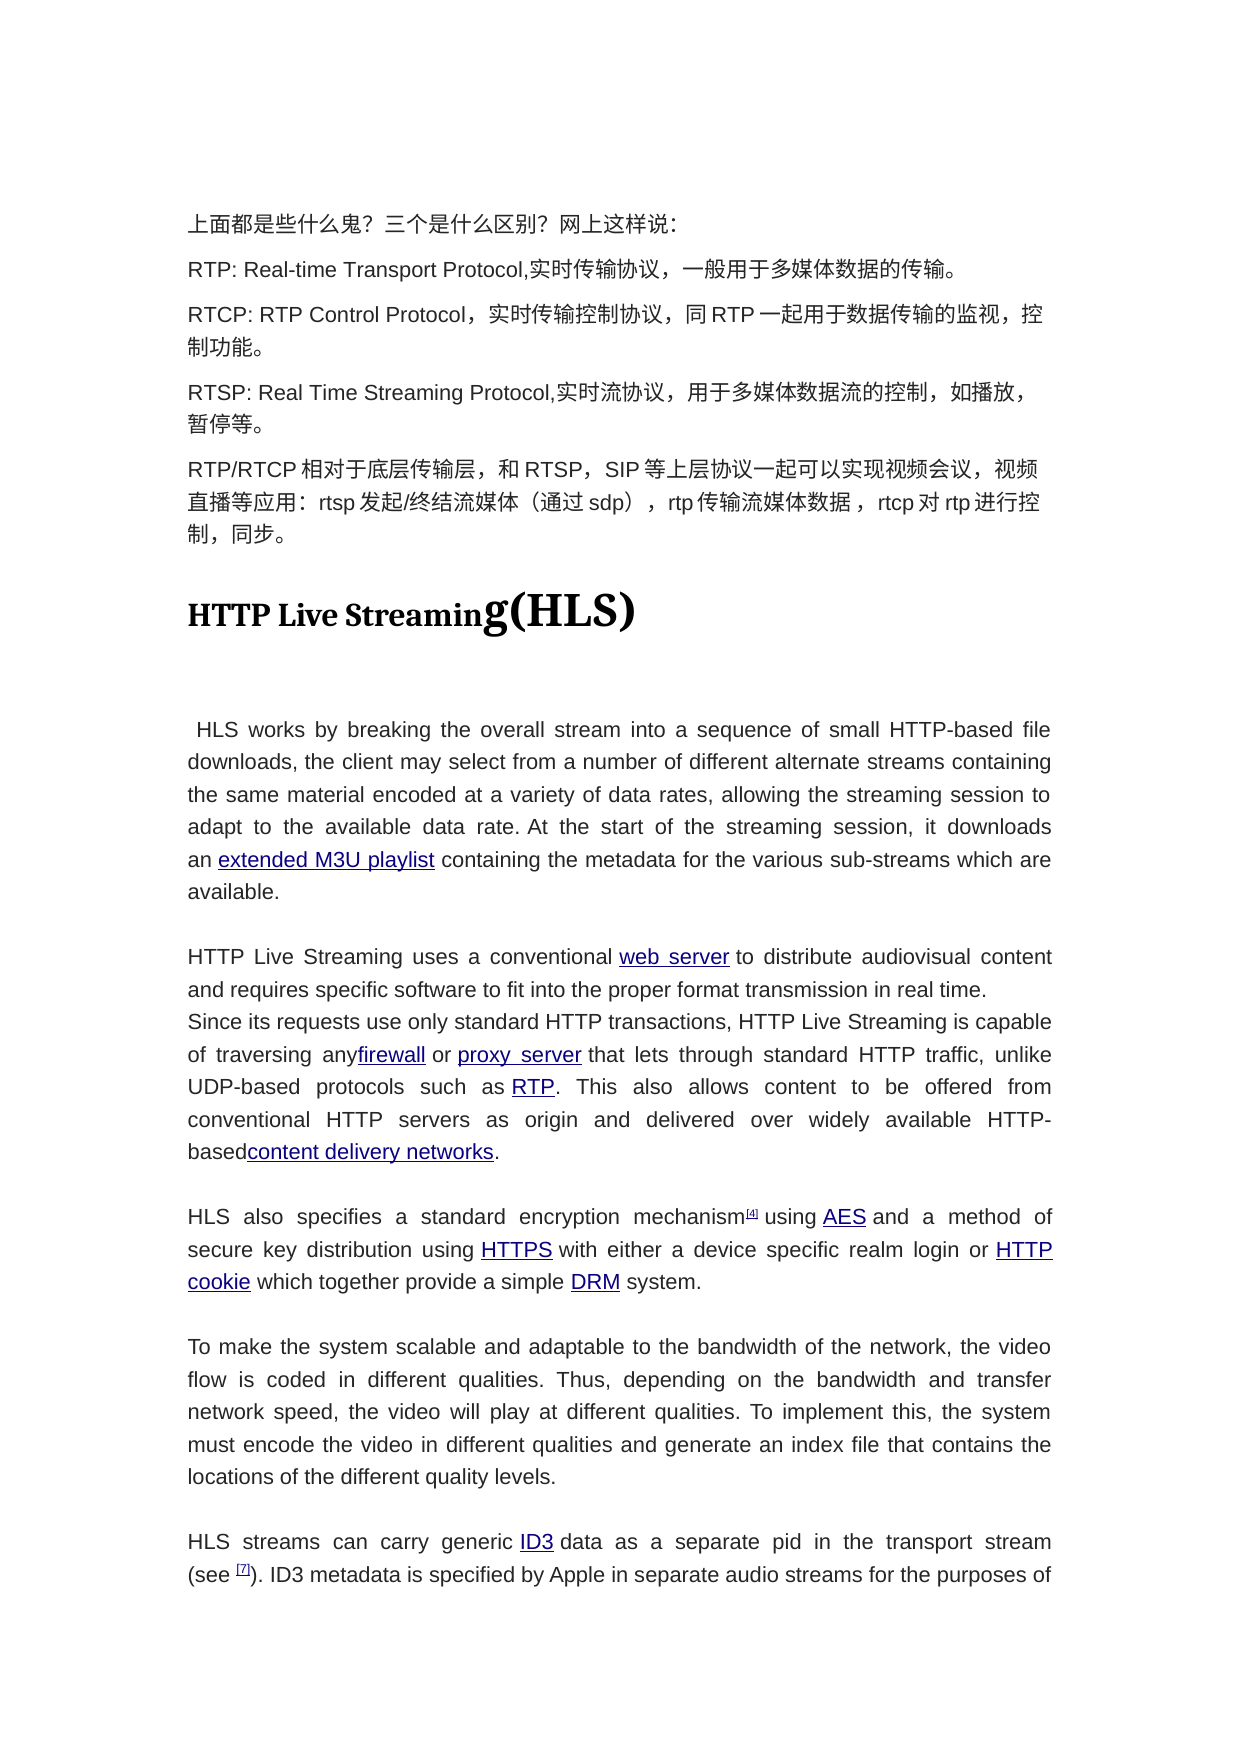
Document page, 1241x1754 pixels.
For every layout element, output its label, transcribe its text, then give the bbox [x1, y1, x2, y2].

text HLS works by breaking the overall stream into a sequence of small HTTP-based file downloads, the client may select from a number of different alternate streams containing the same material encoded at a variety of data rates, allowing the streaming session to adapt to the available data rate. At the start of the streaming session, it downloads an extended M3U playlist containing the metadata for the various sub-streams which are available. [187, 792, 1053, 908]
text HLS also specifies a standard encryption mechanism[4] using AES and a method of secure key distribution using HTTPS with either a device specific realm login or HTTP cookie which together provide a simple DRM system. [187, 1201, 1053, 1298]
text Since its requests use only standard HTTP transactions, HTTP Live Streaming is capable of traversing anyfirewall or proxy server that lets through standard HTTP traffic, unlike UDP-based protocols such as RTP. This also allows content to be offered from conventional HTTP servers as origin and delivered over widely available HTTP-basedcontent delivery networks. [187, 1006, 1053, 1168]
text HLS works by breaking the overall stream into a sequence of small HTTP-based file downloads, the client may select from a number of different alternate streams containing the same material encoded at a variety of data rates, allowing the streaming session to adapt to the available data rate. At the start of the streaming session, it downloads an extended M3U playlist containing the metadata for the various sub-streams which are available. [187, 713, 1053, 790]
text 上面都是些什么鬼？三个是什么区别？网上这样说： [187, 207, 1053, 239]
text RTCP: RTP Control Protocol，实时传输控制协议，同RTP一起用于数据传输的监视，控制功能。 [187, 297, 1053, 362]
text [187, 1526, 1053, 1591]
text RTSP: Real Time Streaming Protocol,实时流协议，用于多媒体数据流的控制，如播放，暂停等。 [187, 374, 1053, 439]
text To make the system scalable and adaptable to the bandwidth of the network, the video flow is coded in different qualities. Thus, depending on the bandwidth and transfer network speed, the video will play at different qualities. To implement this, the system must encode the video in different qualities and generate an index file that contains the locations of the different quality levels. [187, 1377, 1053, 1493]
text RTP/RTCP相对于底层传输层，和RTSP，SIP等上层协议一起可以实现视频会议，视频直播等应用：rtsp发起/终结流媒体（通过sdp），rtp传输流媒体数据 ，rtcp对rtp进行控制，同步。 [187, 452, 1053, 549]
subtitle HTTP Live Streaming(HLS) [187, 577, 1053, 642]
text HTTP Live Streaming uses a conventional web server to distribute audiovisual content and requires specific software to fit into the proper format transmission in real time. [187, 941, 1053, 1006]
text To make the system scalable and adaptable to the bandwidth of the network, the video flow is coded in different qualities. Thus, depending on the bandwidth and transfer network speed, the video will play at different qualities. To implement this, the system must encode the video in different qualities and generate an index file that contains the locations of the different quality levels. [187, 1341, 1053, 1375]
text RTP: Real-time Transport Protocol,实时传输协议，一般用于多媒体数据的传输。 [187, 252, 1053, 284]
